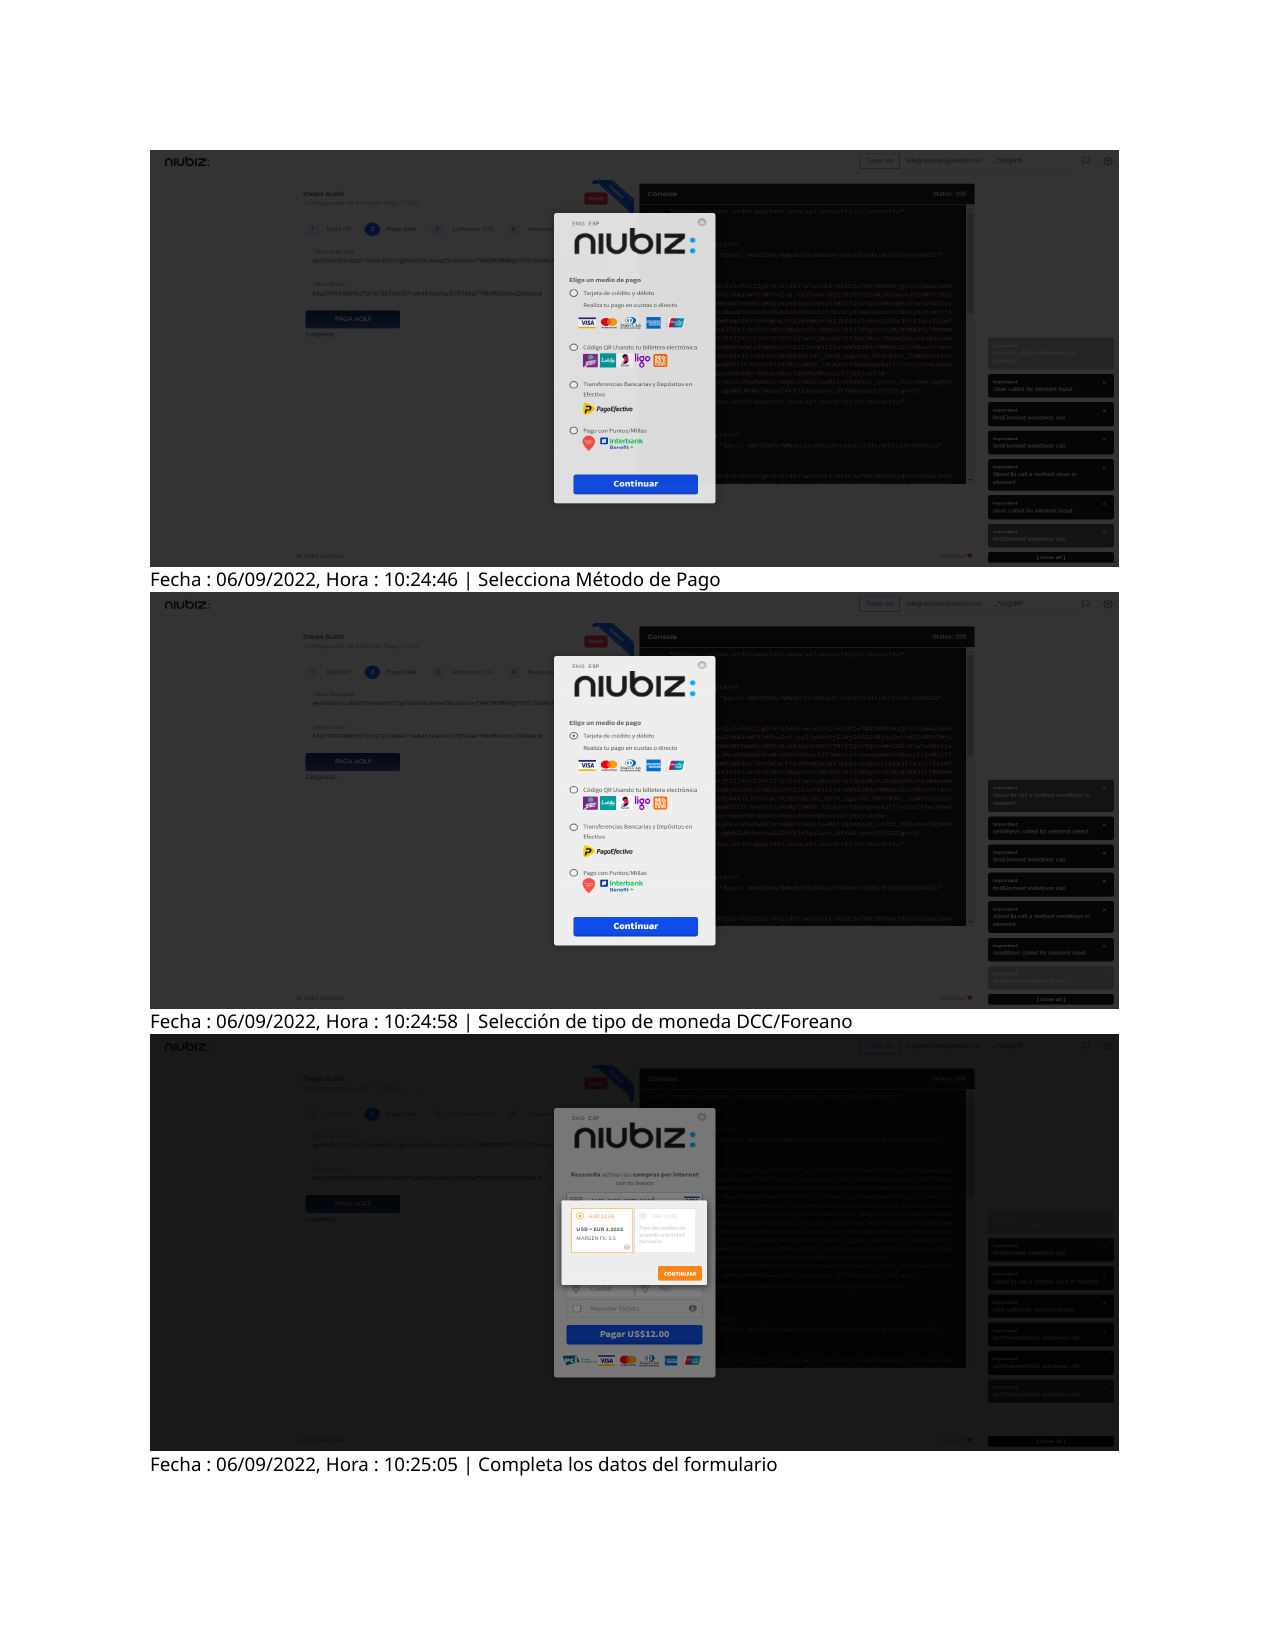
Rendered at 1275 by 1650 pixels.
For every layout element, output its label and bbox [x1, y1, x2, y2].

picture [150, 592, 1119, 1009]
picture [150, 1034, 1119, 1451]
picture [150, 150, 1119, 567]
text [150, 150, 1125, 1477]
